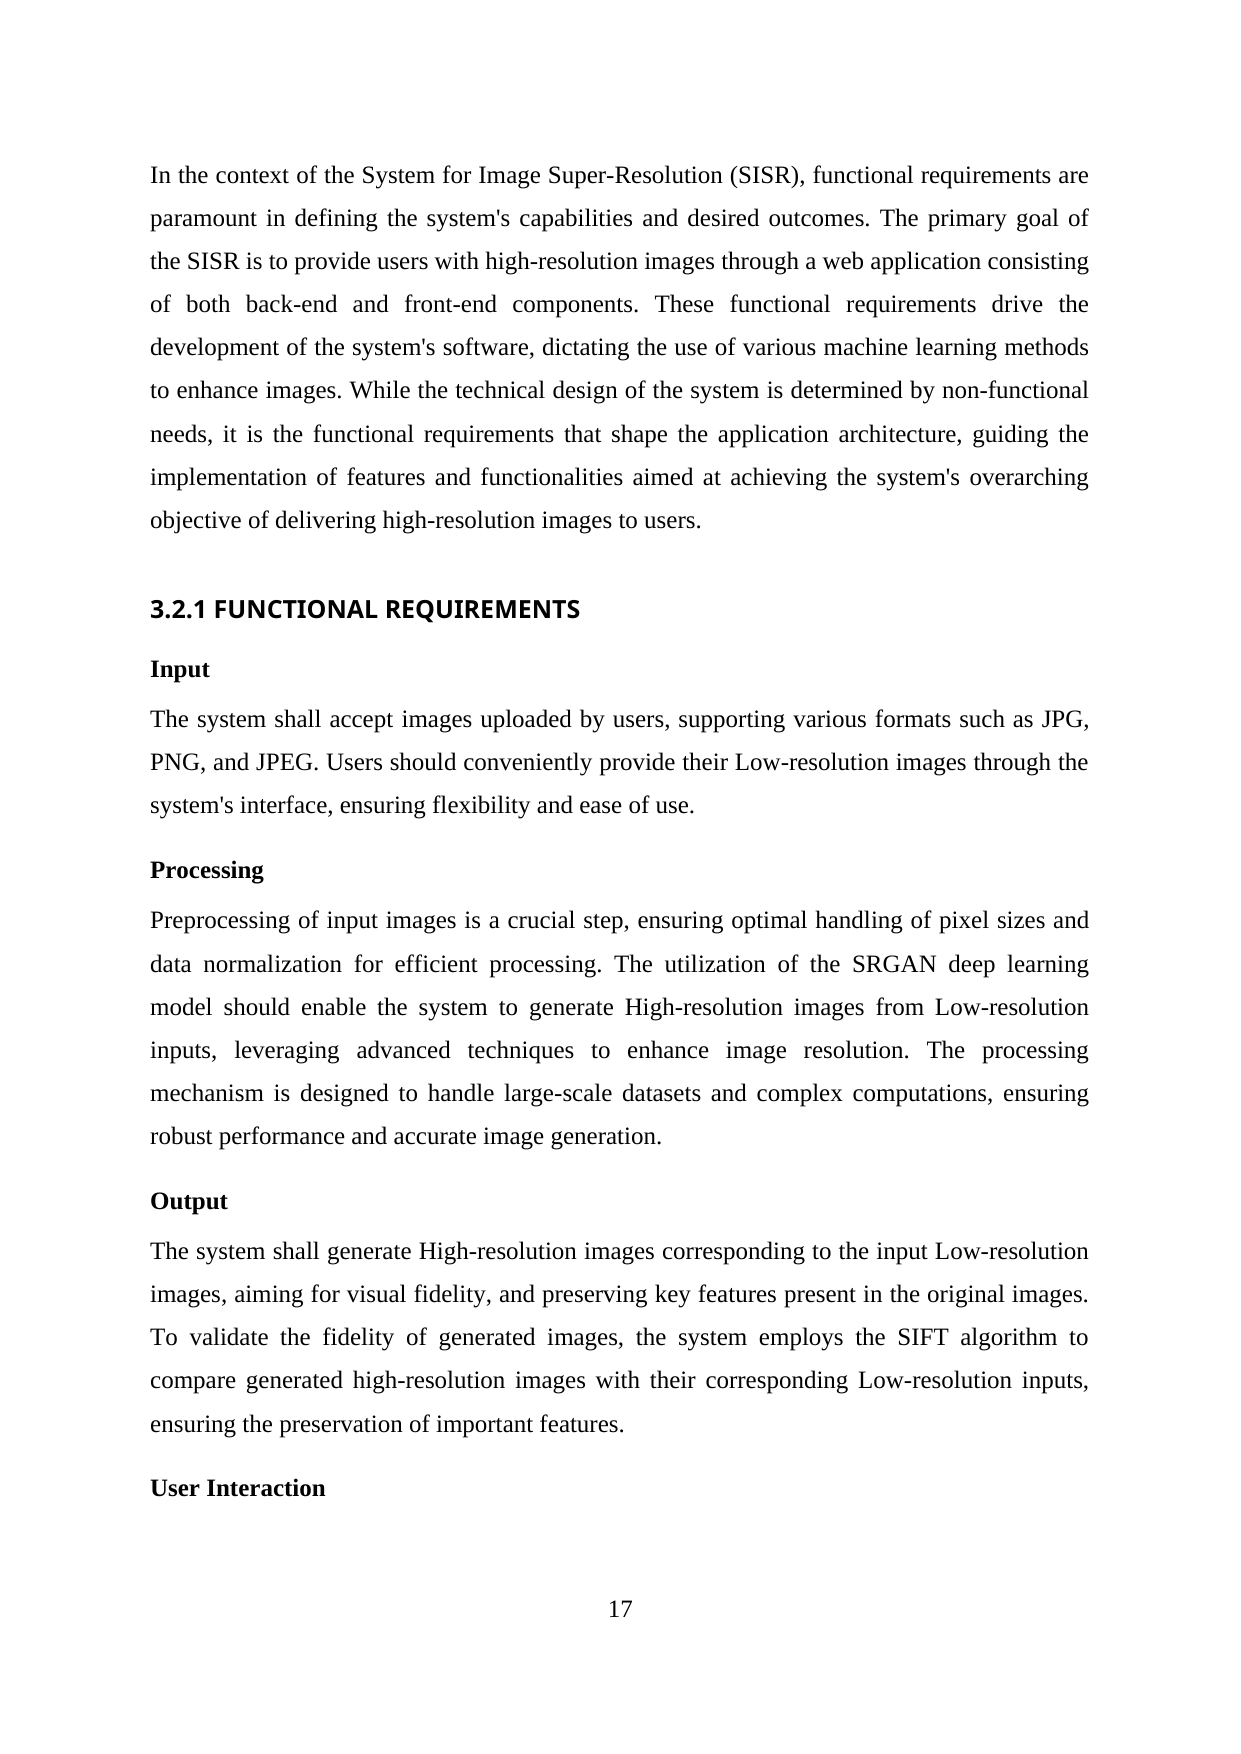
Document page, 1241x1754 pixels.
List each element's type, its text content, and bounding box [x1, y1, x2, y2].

text 3.2.1 FUNCTIONAL REQUIREMENTS [150, 591, 1090, 654]
text Processing [150, 855, 1090, 884]
text User Interaction [150, 1473, 1090, 1502]
text The system shall generate High-resolution images corresponding to the input Low-resolution images, aiming for visual fidelity, and preserving key features present in the original images. To validate the fidelity of generated images, the system employs the SIFT algorithm to compare generated high-resolution images with their corresponding Low-resolution inputs, ensuring the preservation of important features. [150, 1236, 1090, 1437]
text The system shall accept images uploaded by users, supporting various formats such as JPG, PNG, and JPEG. Users should conveniently provide their Low-resolution images through the system's interface, ensuring flexibility and ease of use. [150, 704, 1090, 819]
text Preprocessing of input images is a crucial step, ensuring optimal handling of pixel sizes and data normalization for efficient processing. The utilization of the SRGAN deep learning model should enable the system to generate High-resolution images from Low-resolution inputs, leveraging advanced techniques to enhance image resolution. The processing mechanism is designed to handle large-scale datasets and complex computations, ensuring robust performance and accurate image generation. [150, 906, 1090, 1150]
text Input [150, 654, 1090, 683]
text Output [150, 1186, 1090, 1215]
text In the context of the System for Image Super-Resolution (SISR), functional requirements are paramount in defining the system's capabilities and desired outcomes. The primary goal of the SISR is to provide users with high-resolution images through a web application consisting of both back-end and front-end components. These functional requirements drive the development of the system's software, dictating the use of various machine learning methods to enhance images. While the technical design of the system is determined by non-functional needs, it is the functional requirements that shape the application architecture, guiding the implementation of features and functionalities aimed at achieving the system's overarching objective of delivering high-resolution images to users. [150, 160, 1090, 534]
